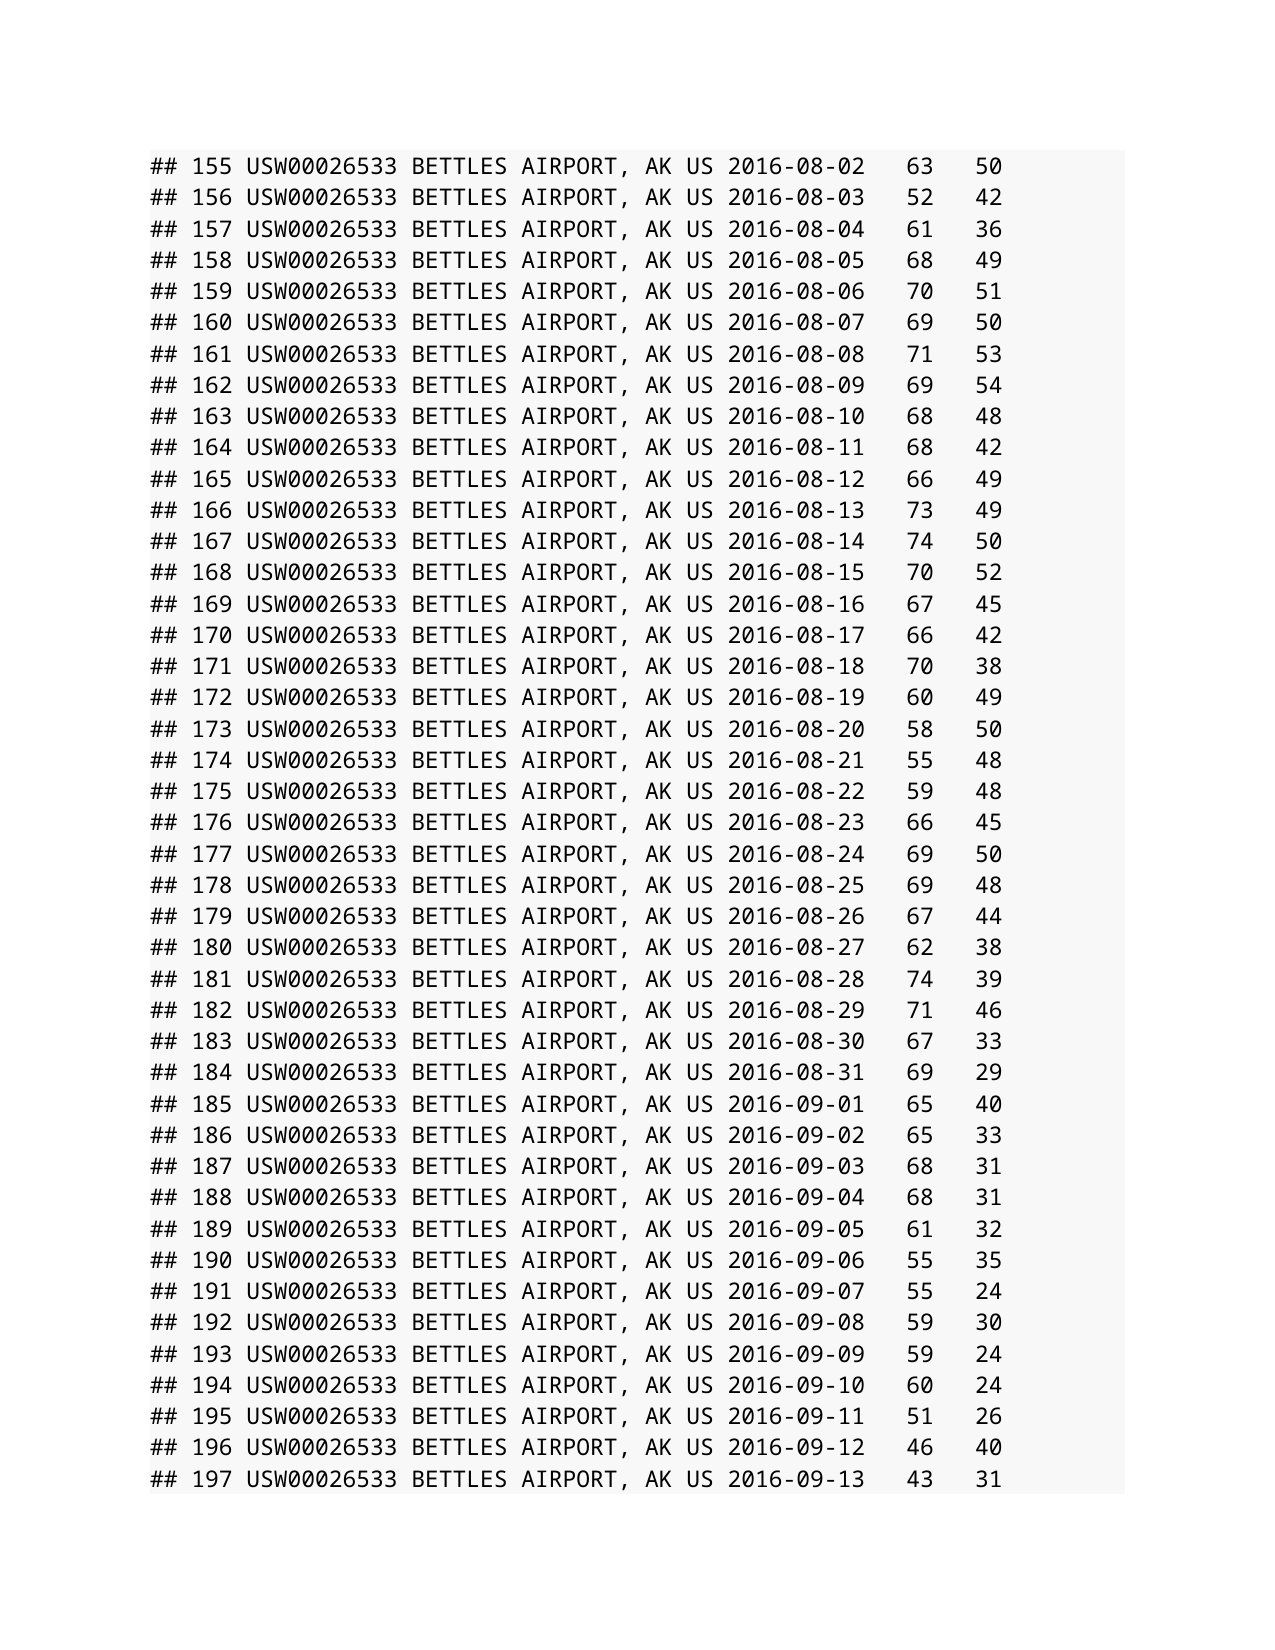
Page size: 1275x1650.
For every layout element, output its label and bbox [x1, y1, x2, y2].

text [150, 150, 1125, 1494]
